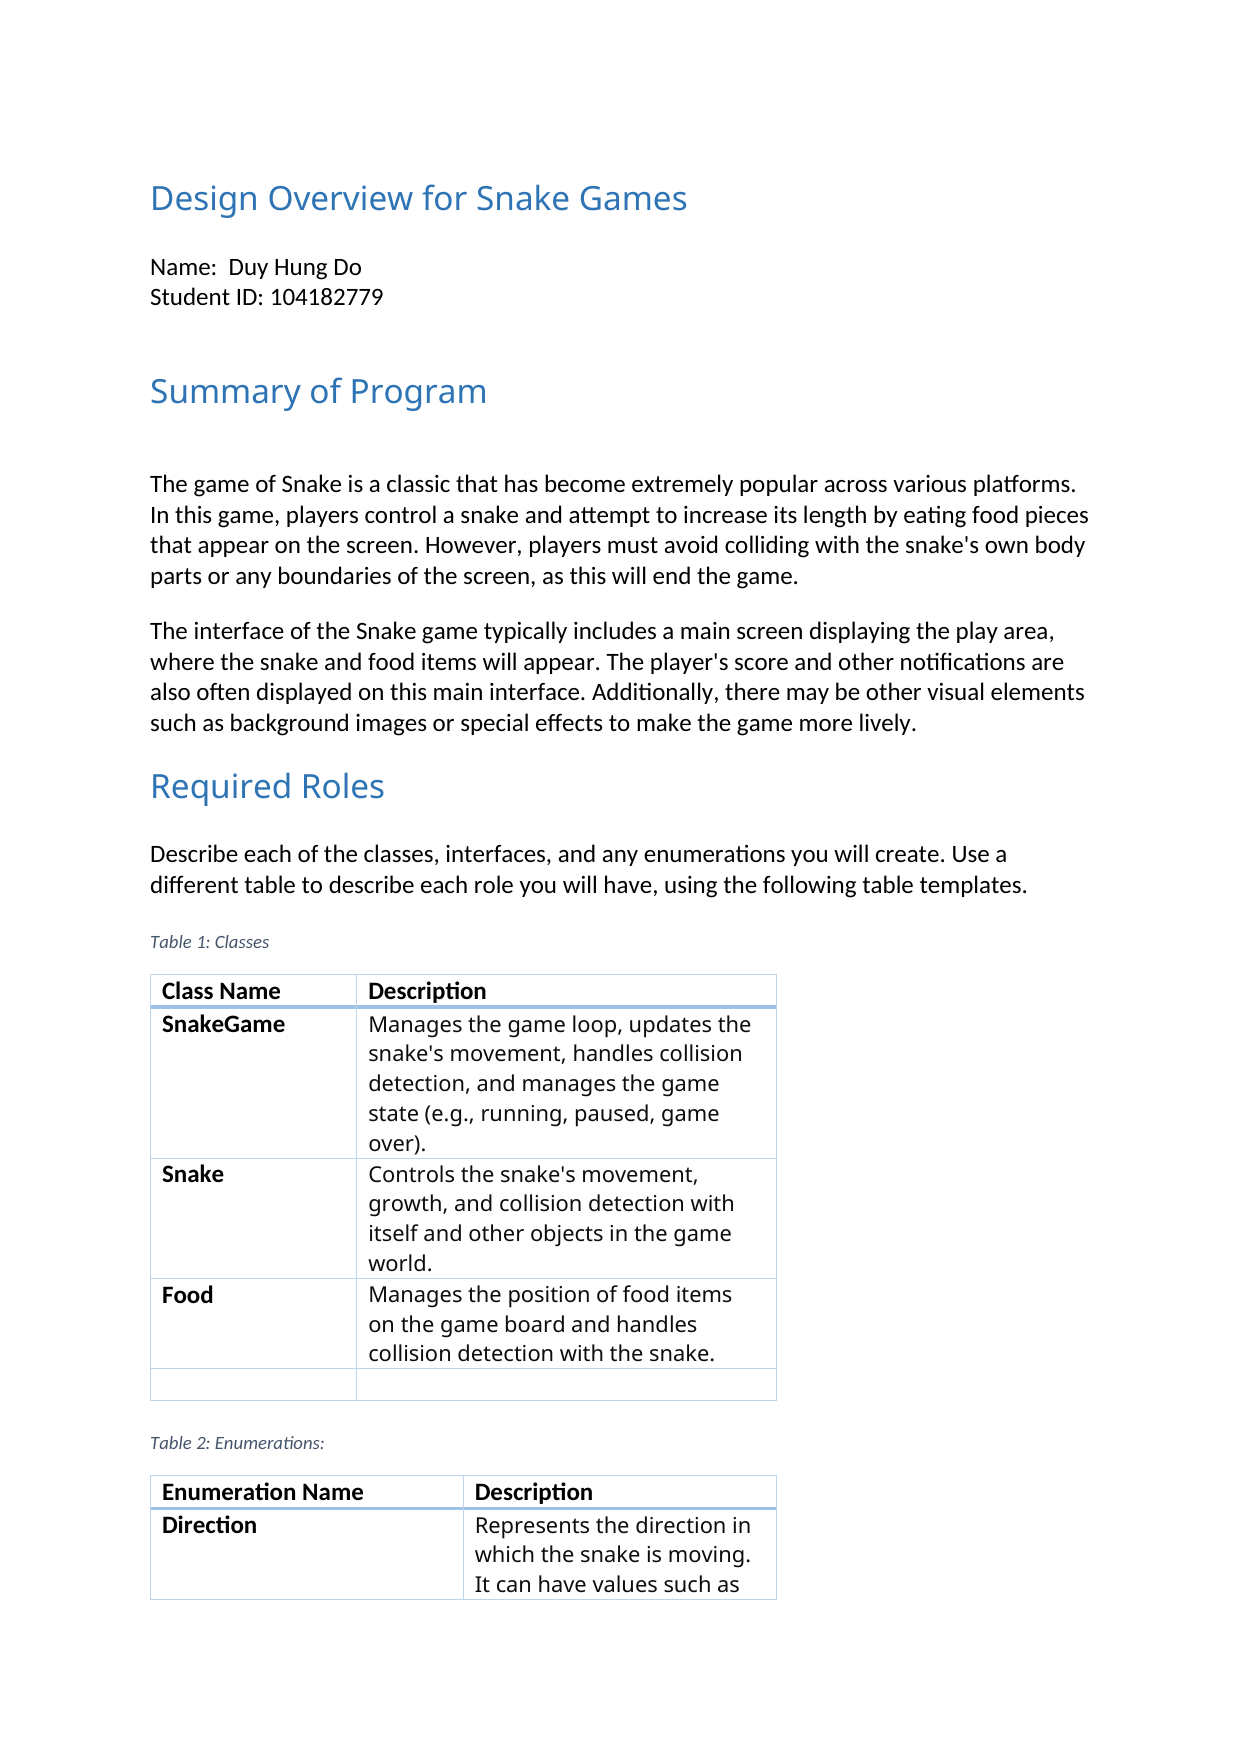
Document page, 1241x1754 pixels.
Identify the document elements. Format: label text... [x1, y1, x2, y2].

text Describe each of the classes, interfaces, and any enumerations you will create. Use a different table to describe each role you will have, using the following table templates. [150, 838, 1090, 899]
text Student ID: 104182779 [150, 281, 1090, 312]
table_cell Direction [151, 1510, 463, 1599]
table_header Description [464, 1476, 776, 1507]
table_cell SnakeGame [151, 1009, 356, 1157]
subtitle Summary of Program [150, 367, 1090, 413]
table_header Class Name [151, 975, 356, 1005]
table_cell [464, 1510, 776, 1599]
text Table 1: Classes [150, 930, 1090, 953]
table_cell Controls the snake's movement, growth, and collision detection with itself and other objects in the game world. [432, 1159, 776, 1278]
text Name: Duy Hung Do [150, 251, 1090, 281]
table_cell Snake [151, 1159, 356, 1278]
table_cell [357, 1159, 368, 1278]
table_cell Manages the position of food items on the game board and handles collision detection with the snake. [357, 1279, 776, 1368]
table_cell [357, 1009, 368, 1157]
subtitle Design Overview for Snake Games [150, 175, 1090, 220]
subtitle The interface of the Snake game typically includes a main screen displaying the play area, where the snake and food items will appear. The player's score and other notifications are also often displayed on this main interface. Additionally, there may be other visual elements such as background images or special effects to make the game more lively. [150, 616, 1090, 738]
table_cell [357, 1369, 776, 1400]
table_cell Food [151, 1279, 356, 1368]
subtitle Required Roles [150, 763, 1090, 808]
table_cell [151, 1369, 356, 1400]
table_cell Manages the game loop, updates the snake's movement, handles collision detection, and manages the game state (e.g., running, paused, game over). [426, 1009, 776, 1157]
subtitle The game of Snake is a classic that has become extremely popular across various platforms. In this game, players control a snake and attempt to increase its length by eating food pieces that appear on the screen. However, players must avoid colliding with the snake's own body parts or any boundaries of the screen, as this will end the game. [150, 468, 1090, 591]
table_header Enumeration Name [151, 1476, 463, 1507]
table_header Description [357, 975, 776, 1005]
text Table 2: Enumerations: [150, 1431, 1090, 1454]
